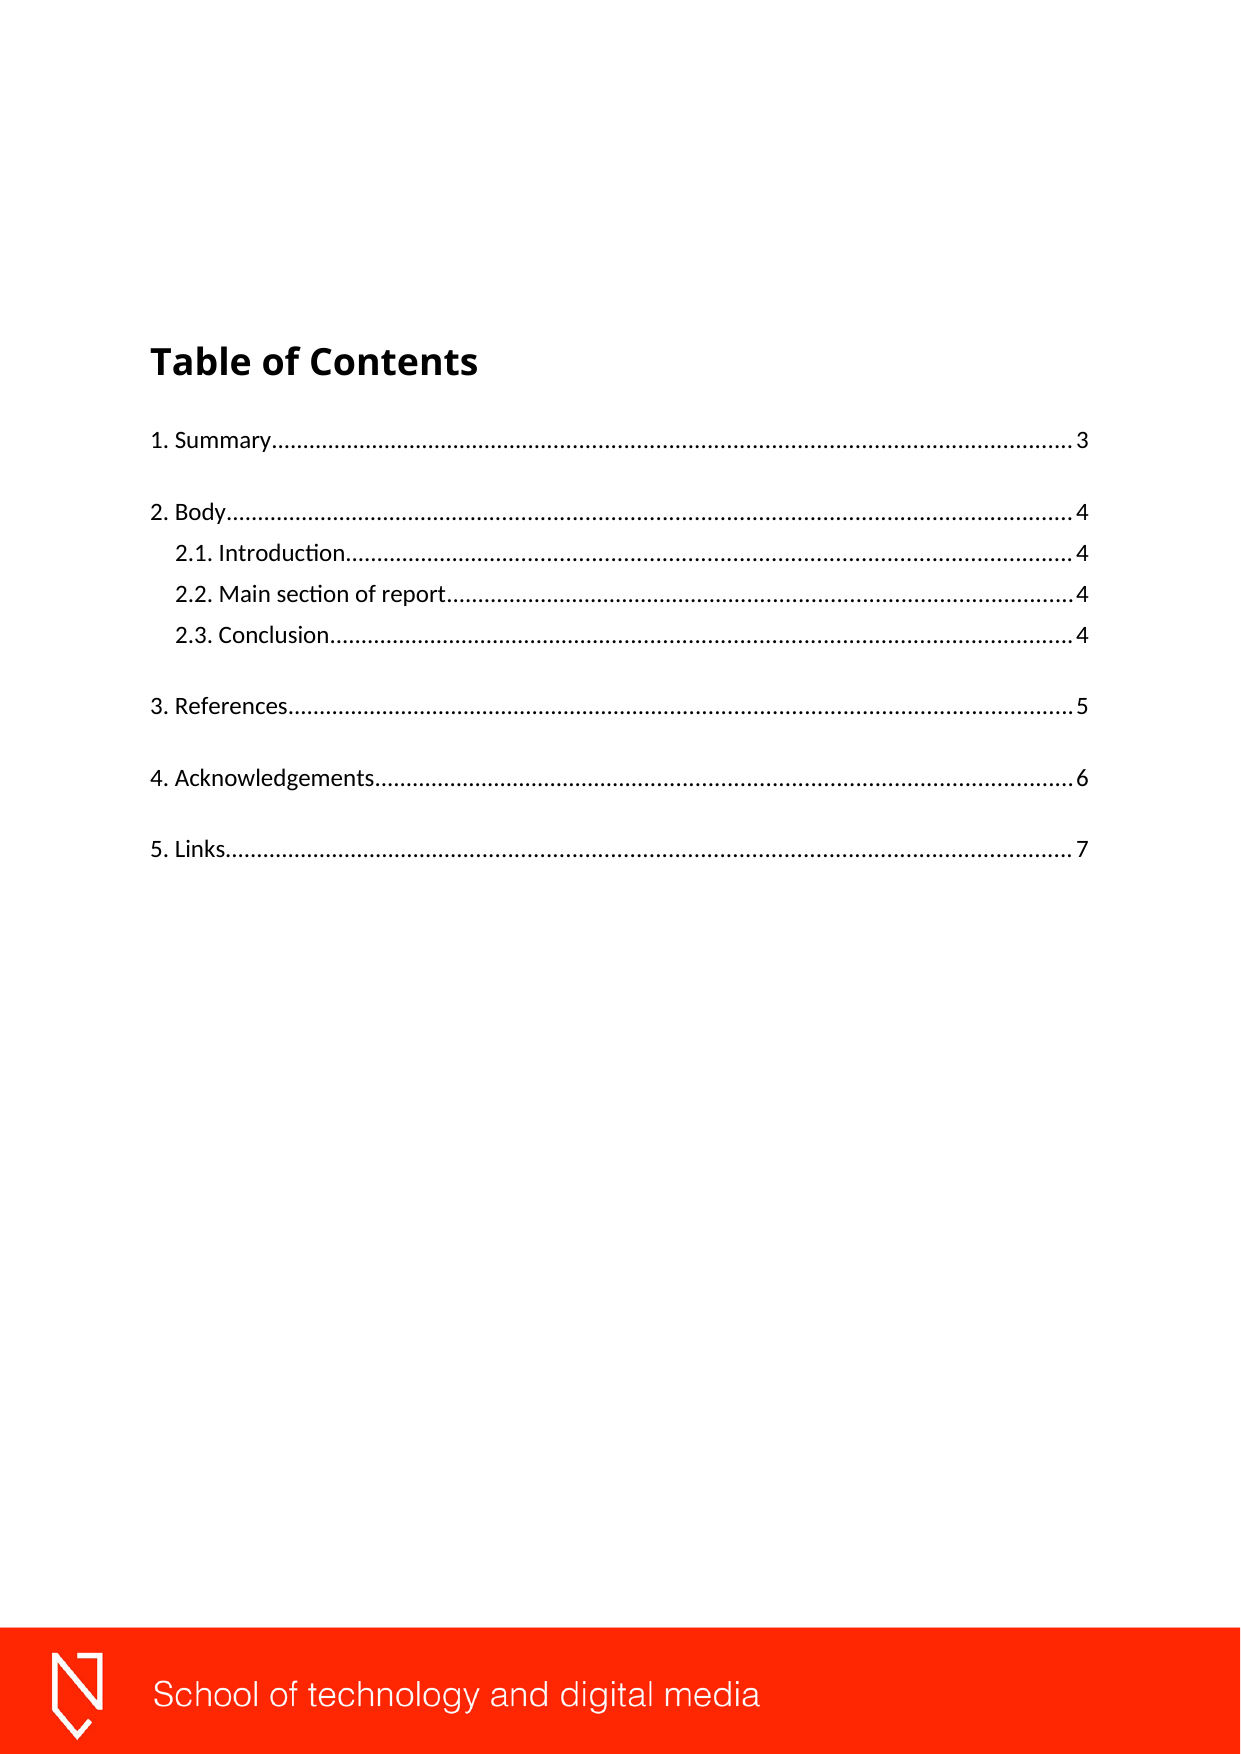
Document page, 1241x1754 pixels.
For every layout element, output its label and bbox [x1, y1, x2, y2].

picture [0, 1618, 1241, 1754]
